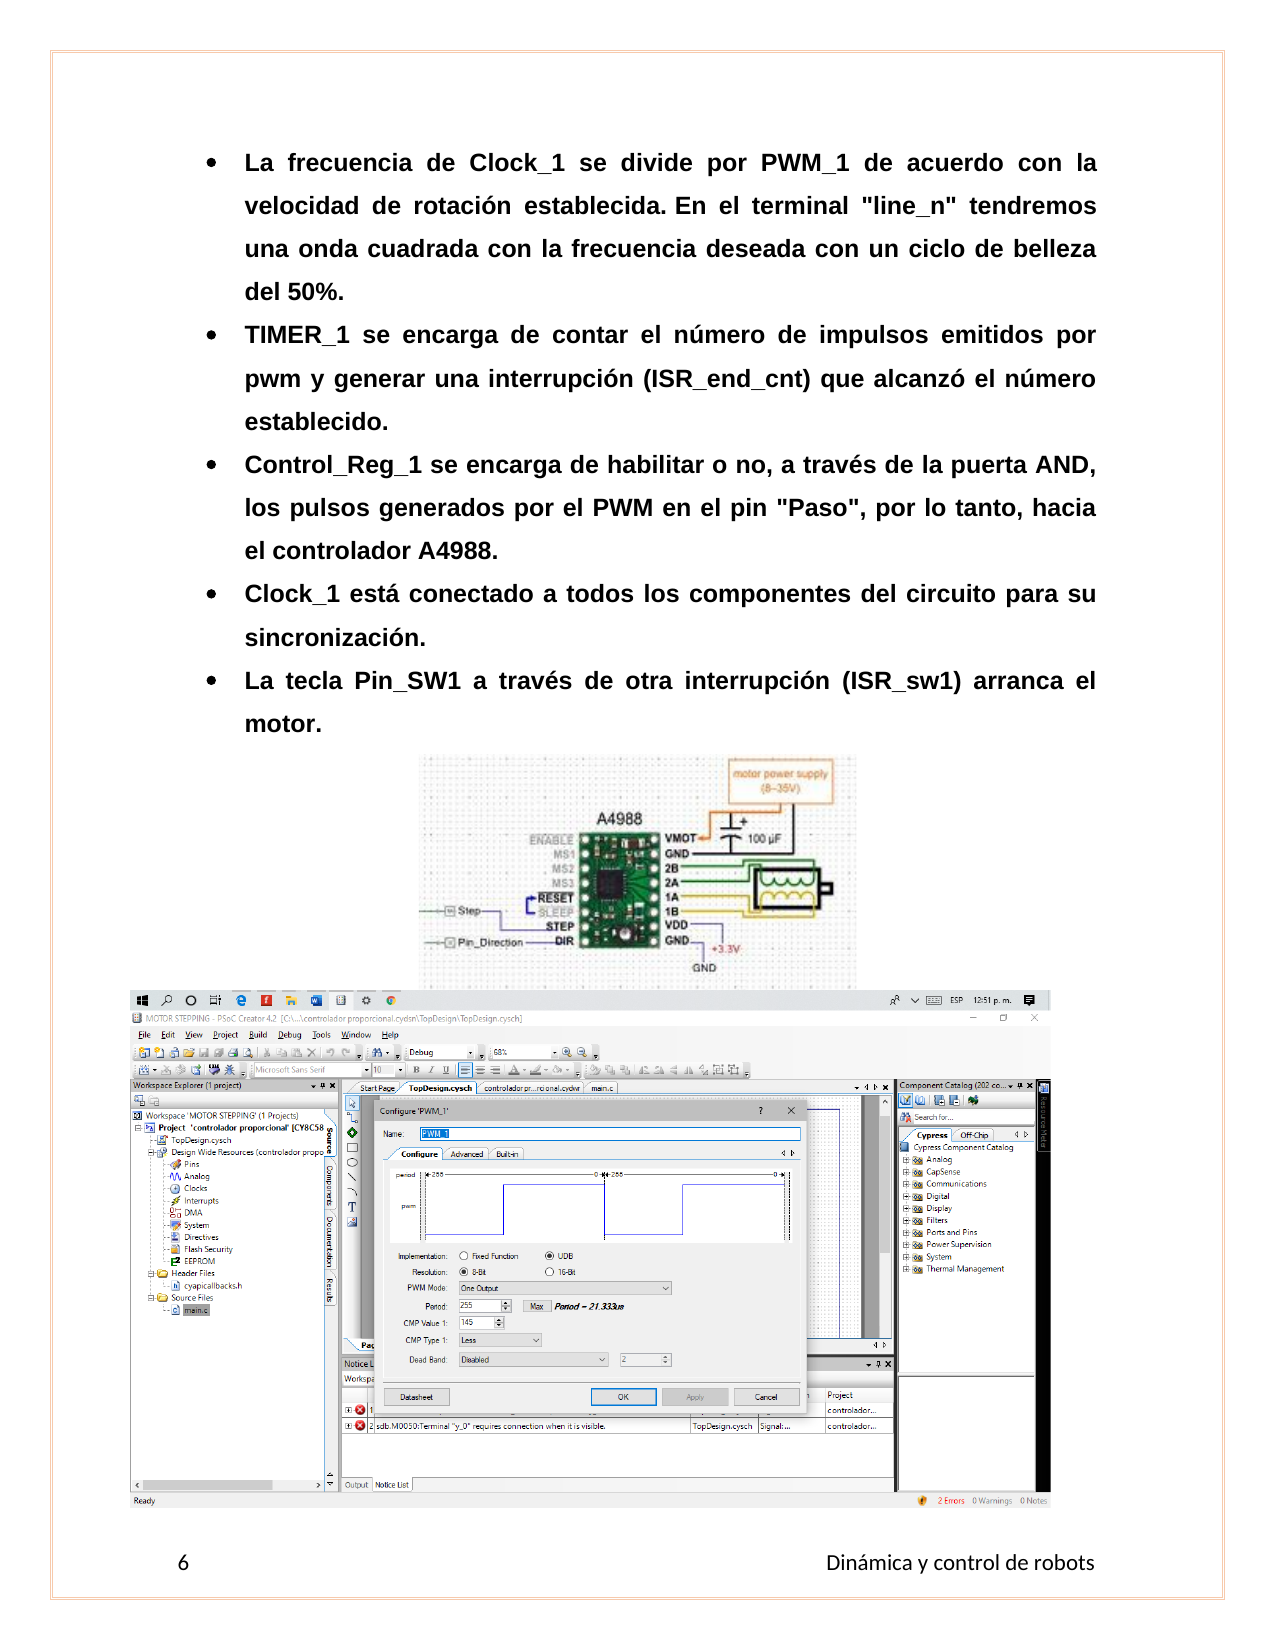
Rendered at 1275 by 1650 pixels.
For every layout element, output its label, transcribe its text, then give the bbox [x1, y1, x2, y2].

list Control_Reg_1 se encarga de habilitar o no, a través de la puerta AND, los pulsos generados por el PWM en el pin "Paso", por lo tanto, hacia el controlador A4988. [207, 450, 1098, 565]
list La tecla Pin_SW1 a través de otra interrupción (ISR_sw1) arranca el motor. [207, 666, 1098, 738]
list Clock_1 está conectado a todos los componentes del circuito para su sincronización. [207, 579, 1098, 651]
list TIMER_1 se encarga de contar el número de impulsos emitidos por pwm y generar una interrupción (ISR_end_cnt) que alcanzó el número establecido. [207, 320, 1098, 435]
list La frecuencia de Clock_1 se divide por PWM_1 de acuerdo con la velocidad de rotación establecida. En el terminal "line_n" tendremos una onda cuadrada con la frecuencia deseada con un ciclo de belleza del 50%. [207, 148, 1098, 306]
picture [130, 754, 1051, 1508]
